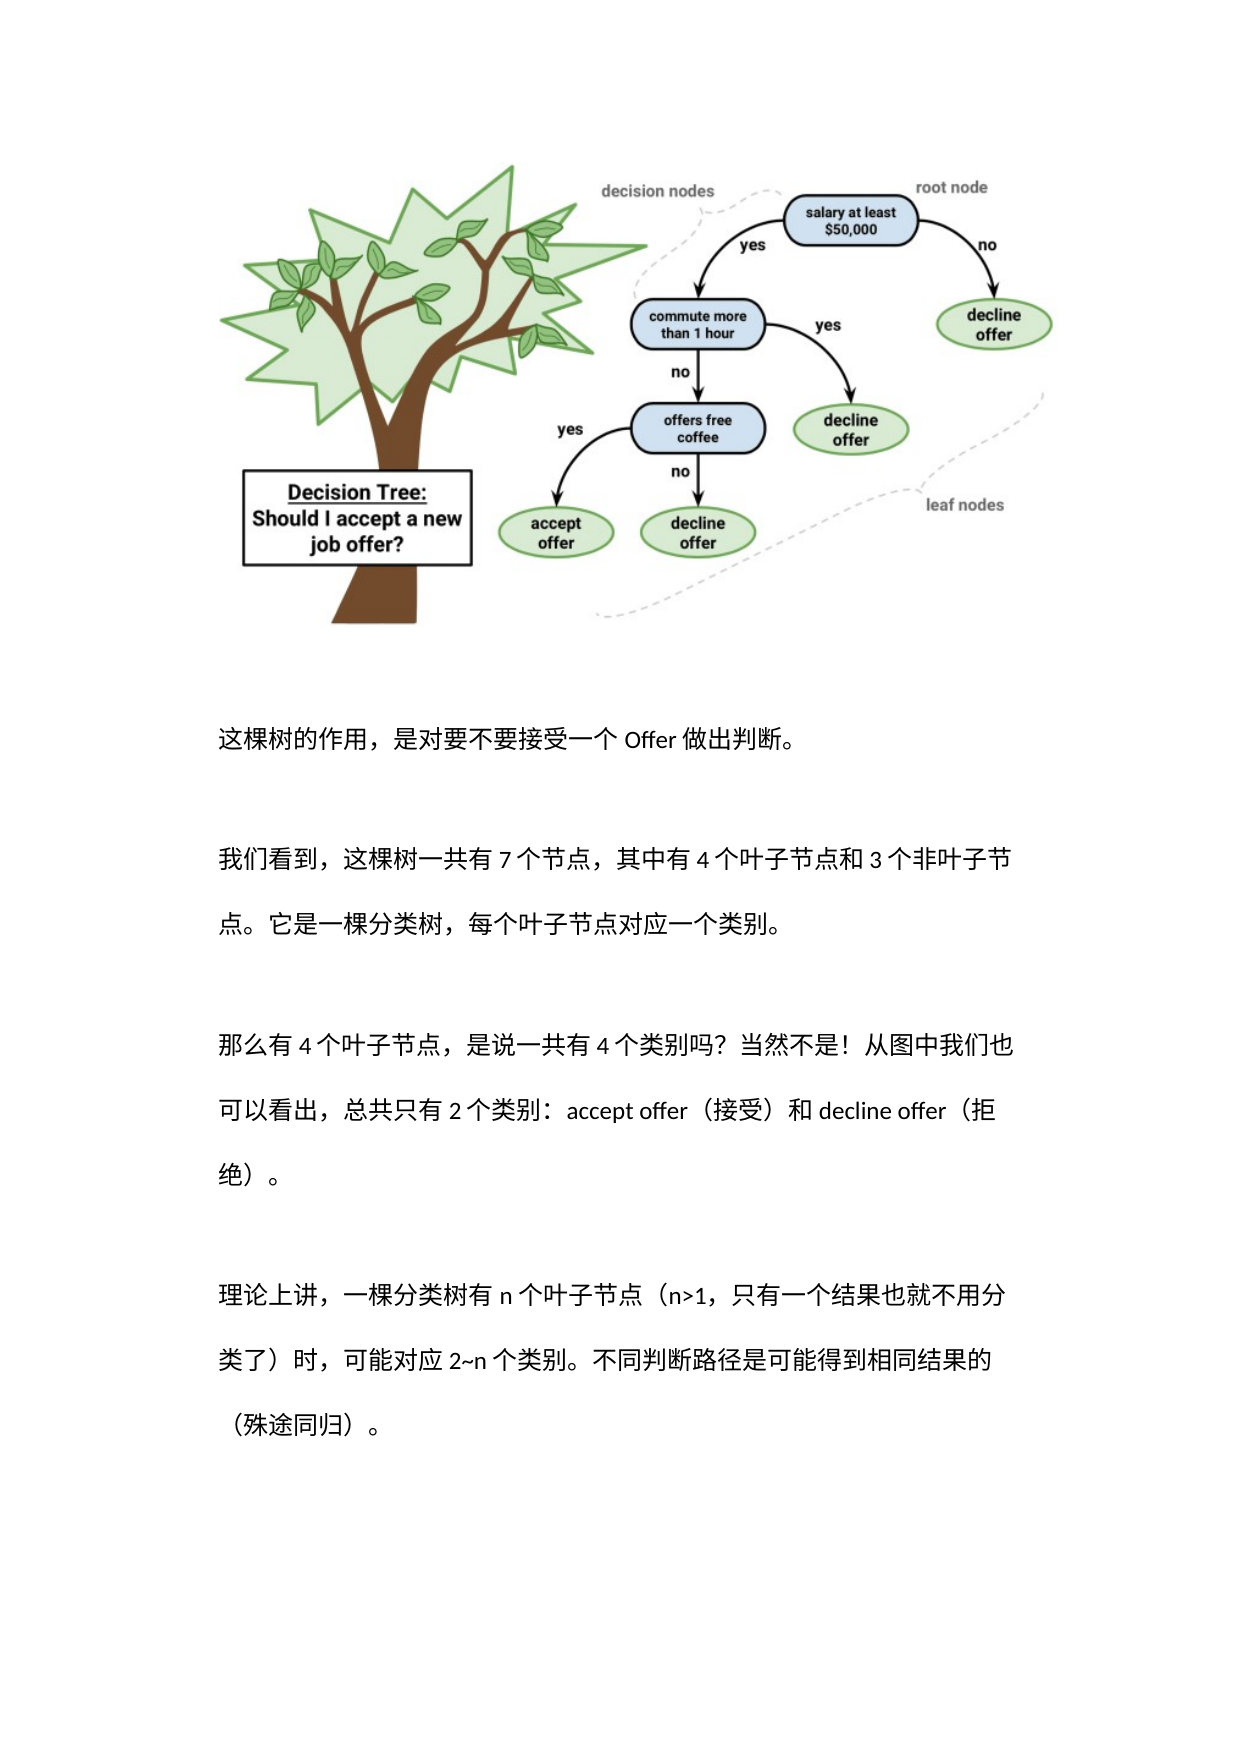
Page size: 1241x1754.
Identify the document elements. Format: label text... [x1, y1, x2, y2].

text 这棵树的作用，是对要不要接受一个 Offer 做出判断。 [219, 705, 1021, 770]
text 那么有4个叶子节点，是说一共有4个类别吗？当然不是！从图中我们也可以看出，总共只有2个类别：accept offer（接受）和 decline offer（拒绝）。 [219, 1011, 1021, 1206]
picture [218, 162, 1060, 627]
text 理论上讲，一棵分类树有 n 个叶子节点（n>1，只有一个结果也就不用分类了）时，可能对应2~n 个类别。不同判断路径是可能得到相同结果的（殊途同归）。 [219, 1261, 1021, 1456]
text 我们看到，这棵树一共有7个节点，其中有4个叶子节点和3个非叶子节点。它是一棵分类树，每个叶子节点对应一个类别。 [219, 825, 1021, 955]
